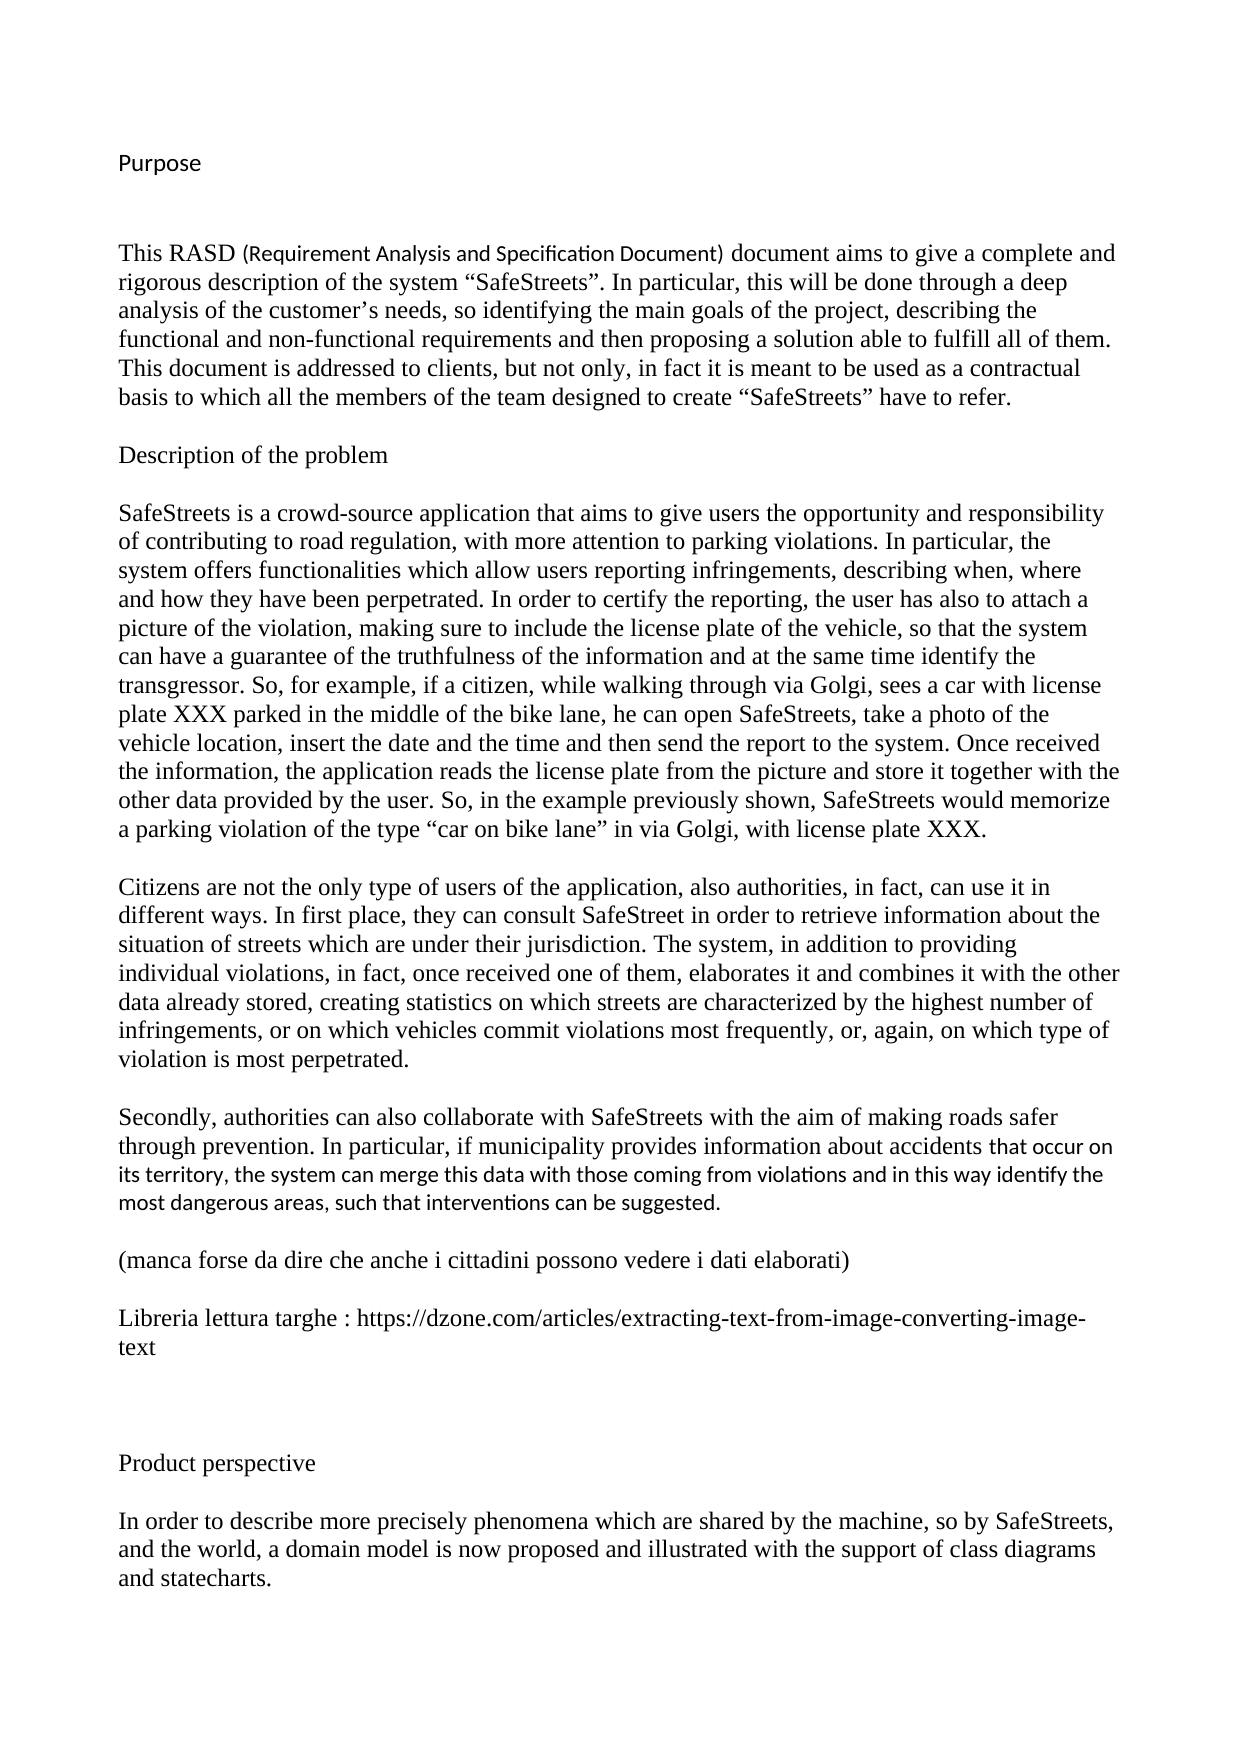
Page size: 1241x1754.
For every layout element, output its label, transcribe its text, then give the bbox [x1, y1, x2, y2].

text Citizens are not the only type of users of the application, also authorities, in fact, can use it in different ways. In first place, they can consult SafeStreet in order to retrieve information about the situation of streets which are under their jurisdiction. The system, in addition to providing individual violations, in fact, once received one of them, elaborates it and combines it with the other data already stored, creating statistics on which streets are characterized by the highest number of infringements, or on which vehicles commit violations most frequently, or, again, on which type of violation is most perpetrated. [118, 872, 1122, 1073]
text Description of the problem [118, 440, 1122, 468]
text Libreria lettura targhe : https://dzone.com/articles/extracting-text-from-image-converting-image-text [118, 1303, 1122, 1361]
text Secondly, authorities can also collaborate with SafeStreets with the aim of making roads safer through prevention. In particular, if municipality provides information about accidents that occur on its territory, the system can merge this data with those coming from violations and in this way identify the most dangerous areas, such that interventions can be suggested. [118, 1102, 1122, 1216]
text (manca forse da dire che anche i cittadini possono vedere i dati elaborati) [118, 1245, 1122, 1274]
text This RASD (Requirement Analysis and Specification Document) document aims to give a complete and rigorous description of the system “SafeStreets”. In particular, this will be done through a deep analysis of the customer’s needs, so identifying the main goals of the project, describing the functional and non-functional requirements and then proposing a solution able to fulfill all of them. This document is addressed to clients, but not only, in fact it is meant to be used as a contractual basis to which all the members of the team designed to create “SafeStreets” have to refer. [118, 238, 1122, 411]
text SafeStreets is a crowd-source application that aims to give users the opportunity and responsibility of contributing to road regulation, with more attention to parking violations. In particular, the system offers functionalities which allow users reporting infringements, describing when, where and how they have been perpetrated. In order to certify the reporting, the user has also to attach a picture of the violation, making sure to include the license plate of the vehicle, so that the system can have a guarantee of the truthfulness of the information and at the same time identify the transgressor. So, for example, if a citizen, while walking through via Golgi, sees a car with license plate XXX parked in the middle of the bike lane, he can open SafeStreets, take a photo of the vehicle location, insert the date and the time and then send the report to the system. Once received the information, the application reads the license plate from the picture and store it together with the other data provided by the user. So, in the example previously shown, SafeStreets would memorize a parking violation of the type “car on bike lane” in via Golgi, with license plate XXX. [118, 498, 1122, 843]
text Purpose [118, 148, 1122, 178]
text Product perspective [118, 1448, 1122, 1477]
text In order to describe more precisely phenomena which are shared by the machine, so by SafeStreets, and the world, a domain model is now proposed and illustrated with the support of class diagrams and statecharts. [118, 1506, 1122, 1592]
